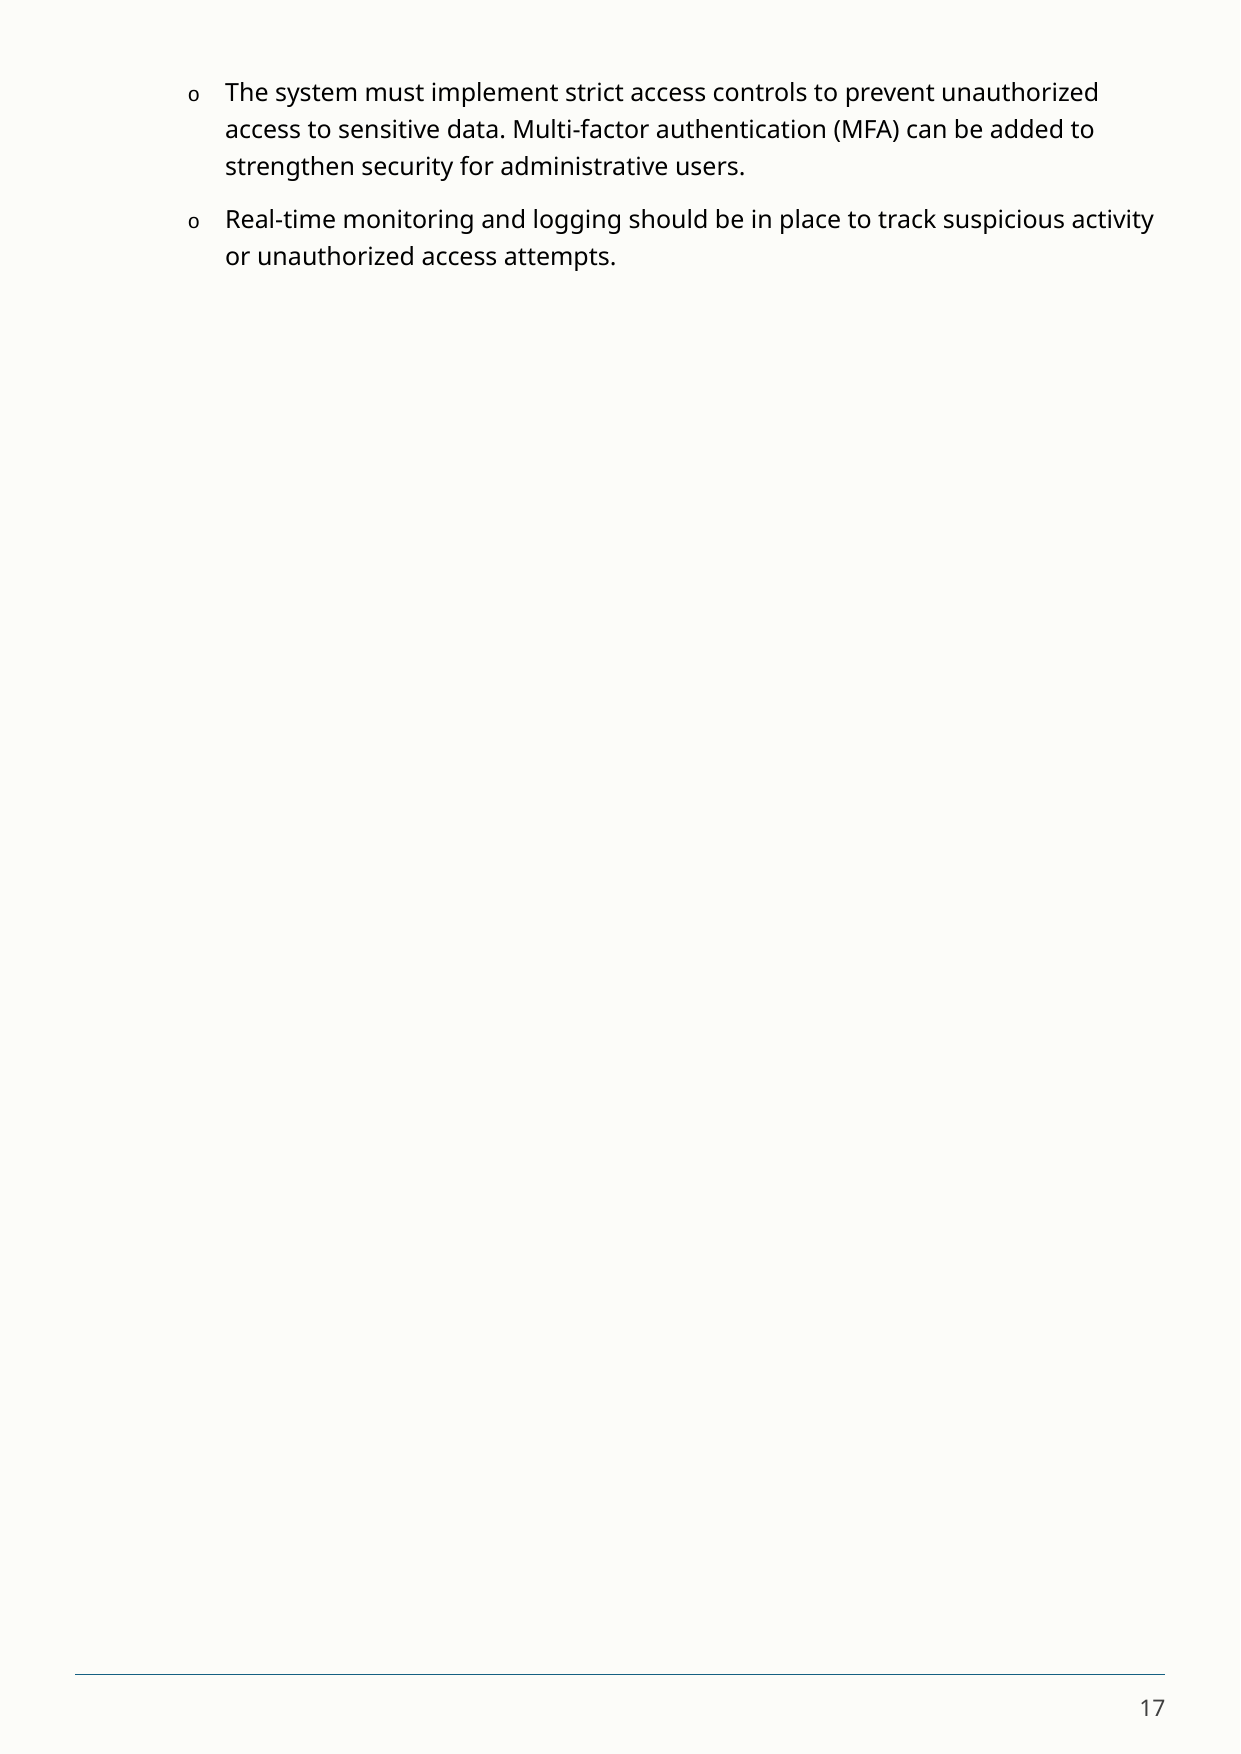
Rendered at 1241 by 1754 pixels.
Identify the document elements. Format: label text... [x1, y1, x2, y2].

list The system must implement strict access controls to prevent unauthorized access to sensitive data. Multi-factor authentication (MFA) can be added to strengthen security for administrative users. [187, 75, 1165, 183]
list Real-time monitoring and logging should be in place to track suspicious activity or unauthorized access attempts. [187, 202, 1165, 273]
